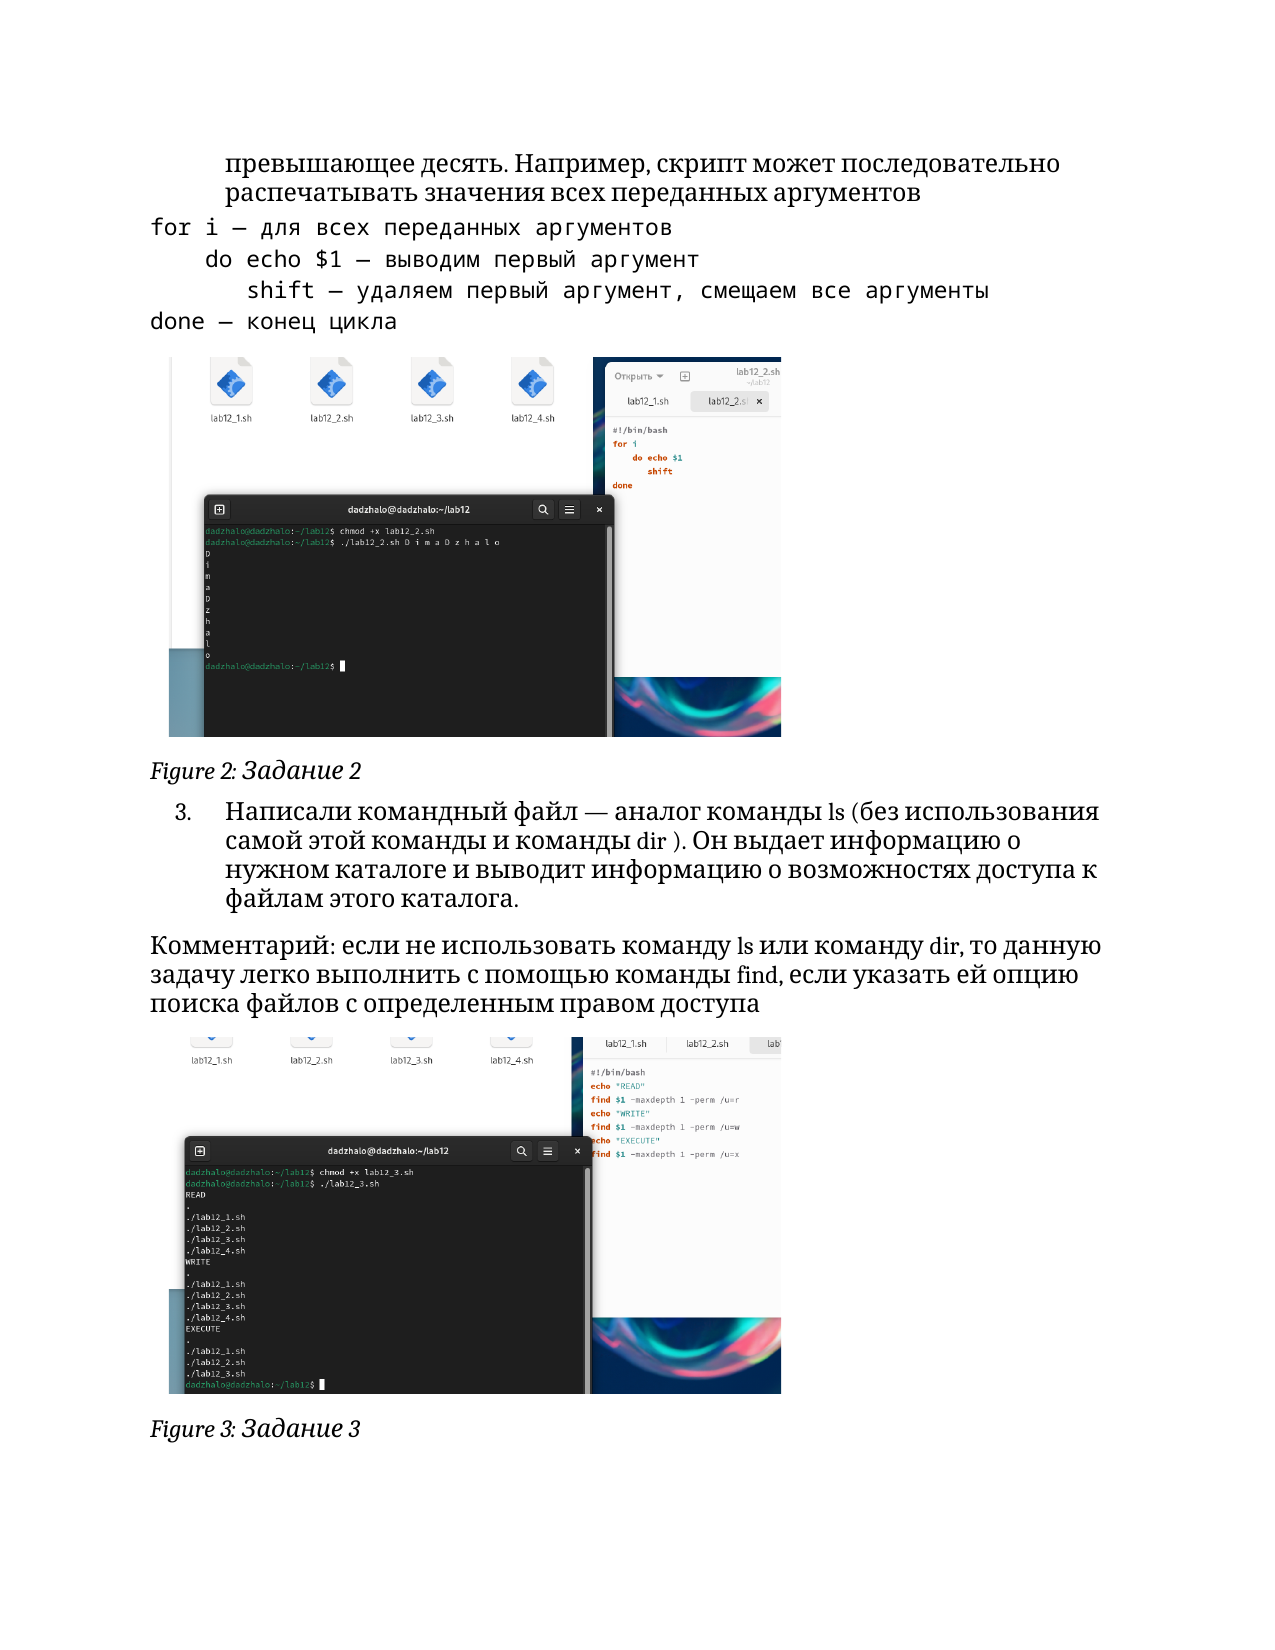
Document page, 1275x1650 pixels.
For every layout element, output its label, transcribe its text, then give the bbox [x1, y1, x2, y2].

list Написали командный файл — аналог команды ls (без использования самой этой команды и команды dir ). Он выдает информацию о нужном каталоге и выводит информацию о возможностях доступа к файлам этого каталога. [175, 798, 1125, 913]
text Комментарий: если не использовать команду ls или команду dir, то данную задачу легко выполнить с помощью команды find, если указать ей опцию поиска файлов с определенным правом доступа [150, 932, 1125, 1018]
picture [168, 1037, 782, 1394]
text for i — для всех переданных аргументов do echo $1 — выводим первый аргумент shift — удаляем первый аргумент, смещаем все аргументы done — конец цикла [150, 211, 1125, 336]
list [175, 150, 1125, 207]
text Figure 3: Задание 3 [150, 1415, 1125, 1443]
picture [168, 357, 782, 737]
text Figure 2: Задание 2 [150, 757, 1125, 786]
